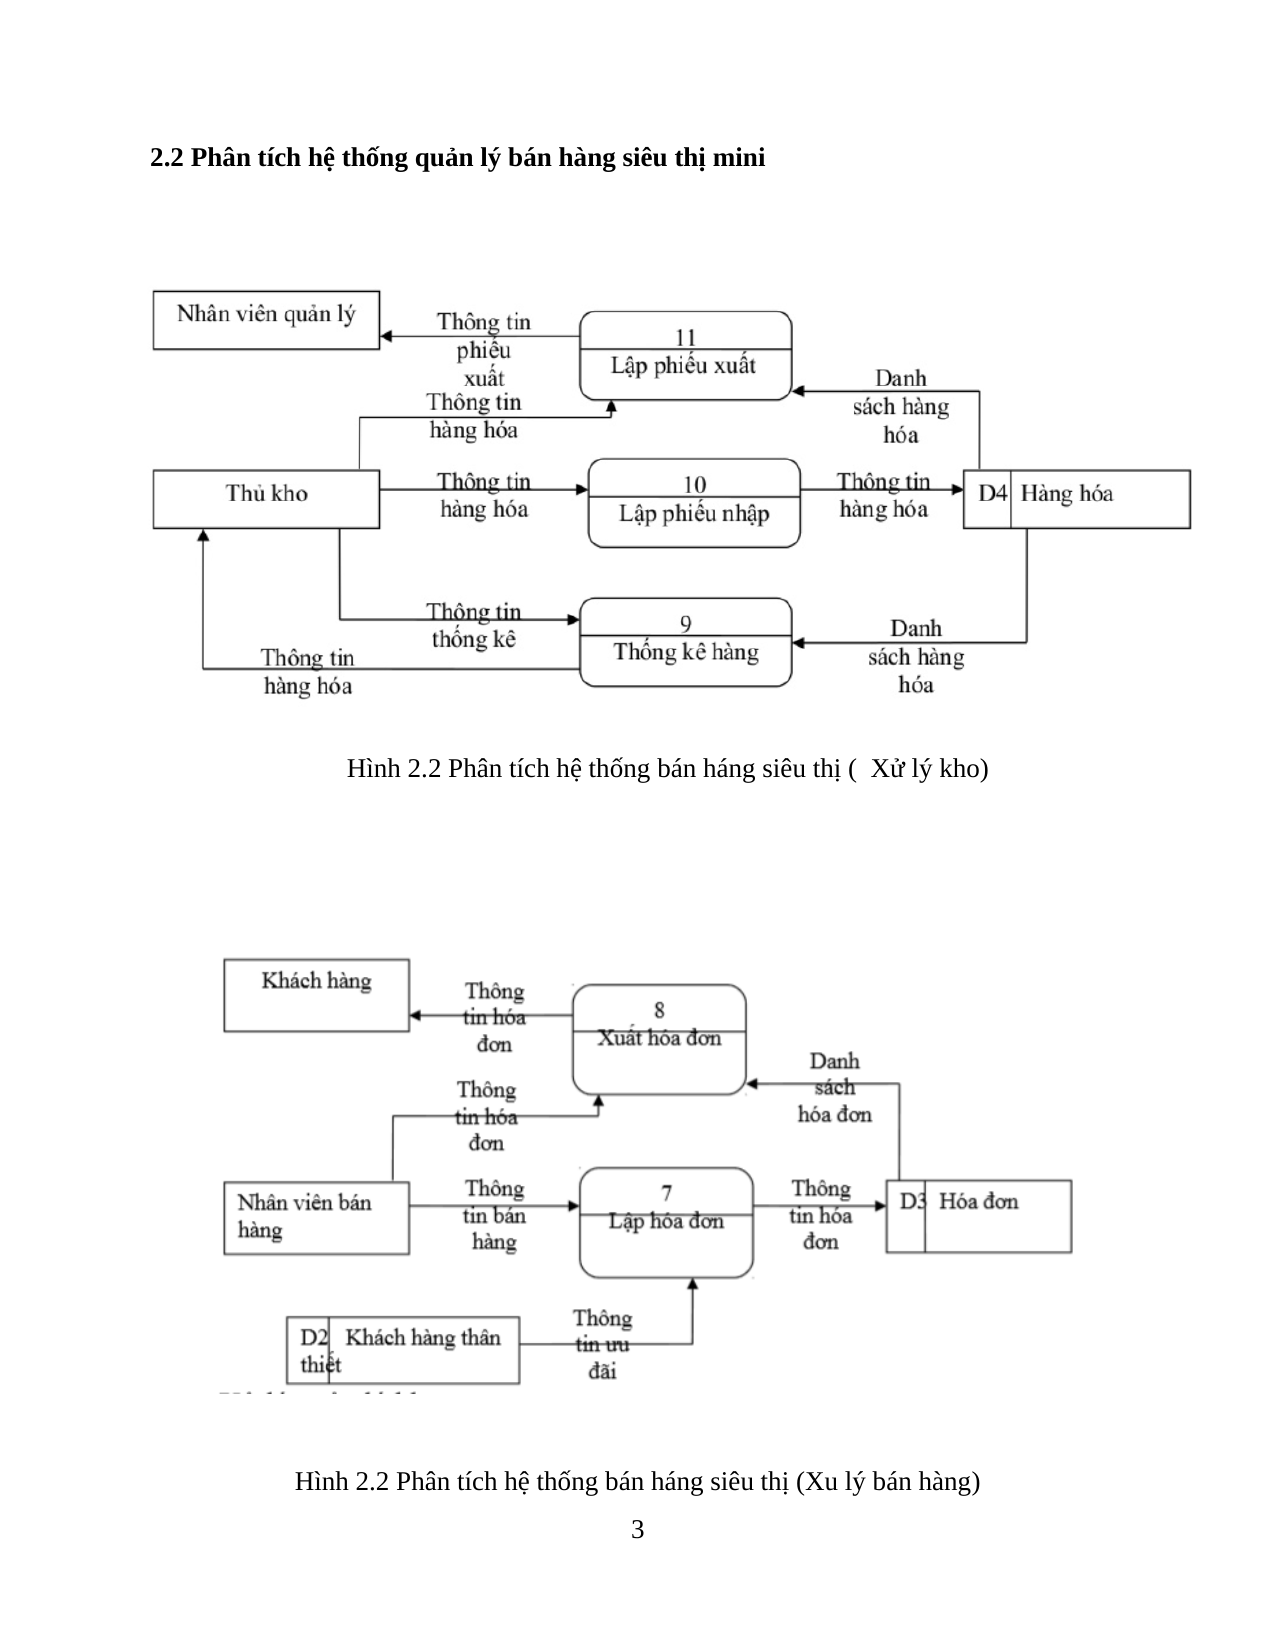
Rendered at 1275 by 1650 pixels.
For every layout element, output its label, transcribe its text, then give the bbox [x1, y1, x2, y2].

text Hình 2.2 Phân tích hệ thống bán háng siêu thị (Xu lý bán hàng) [150, 1465, 1125, 1496]
text 2.2 Phân tích hệ thống quản lý bán hàng siêu thị mini [150, 141, 1125, 172]
text Hình 2.2 Phân tích hệ thống bán háng siêu thị ( Xử lý kho) [150, 731, 1125, 784]
picture [79, 238, 1243, 731]
picture [151, 915, 1125, 1394]
